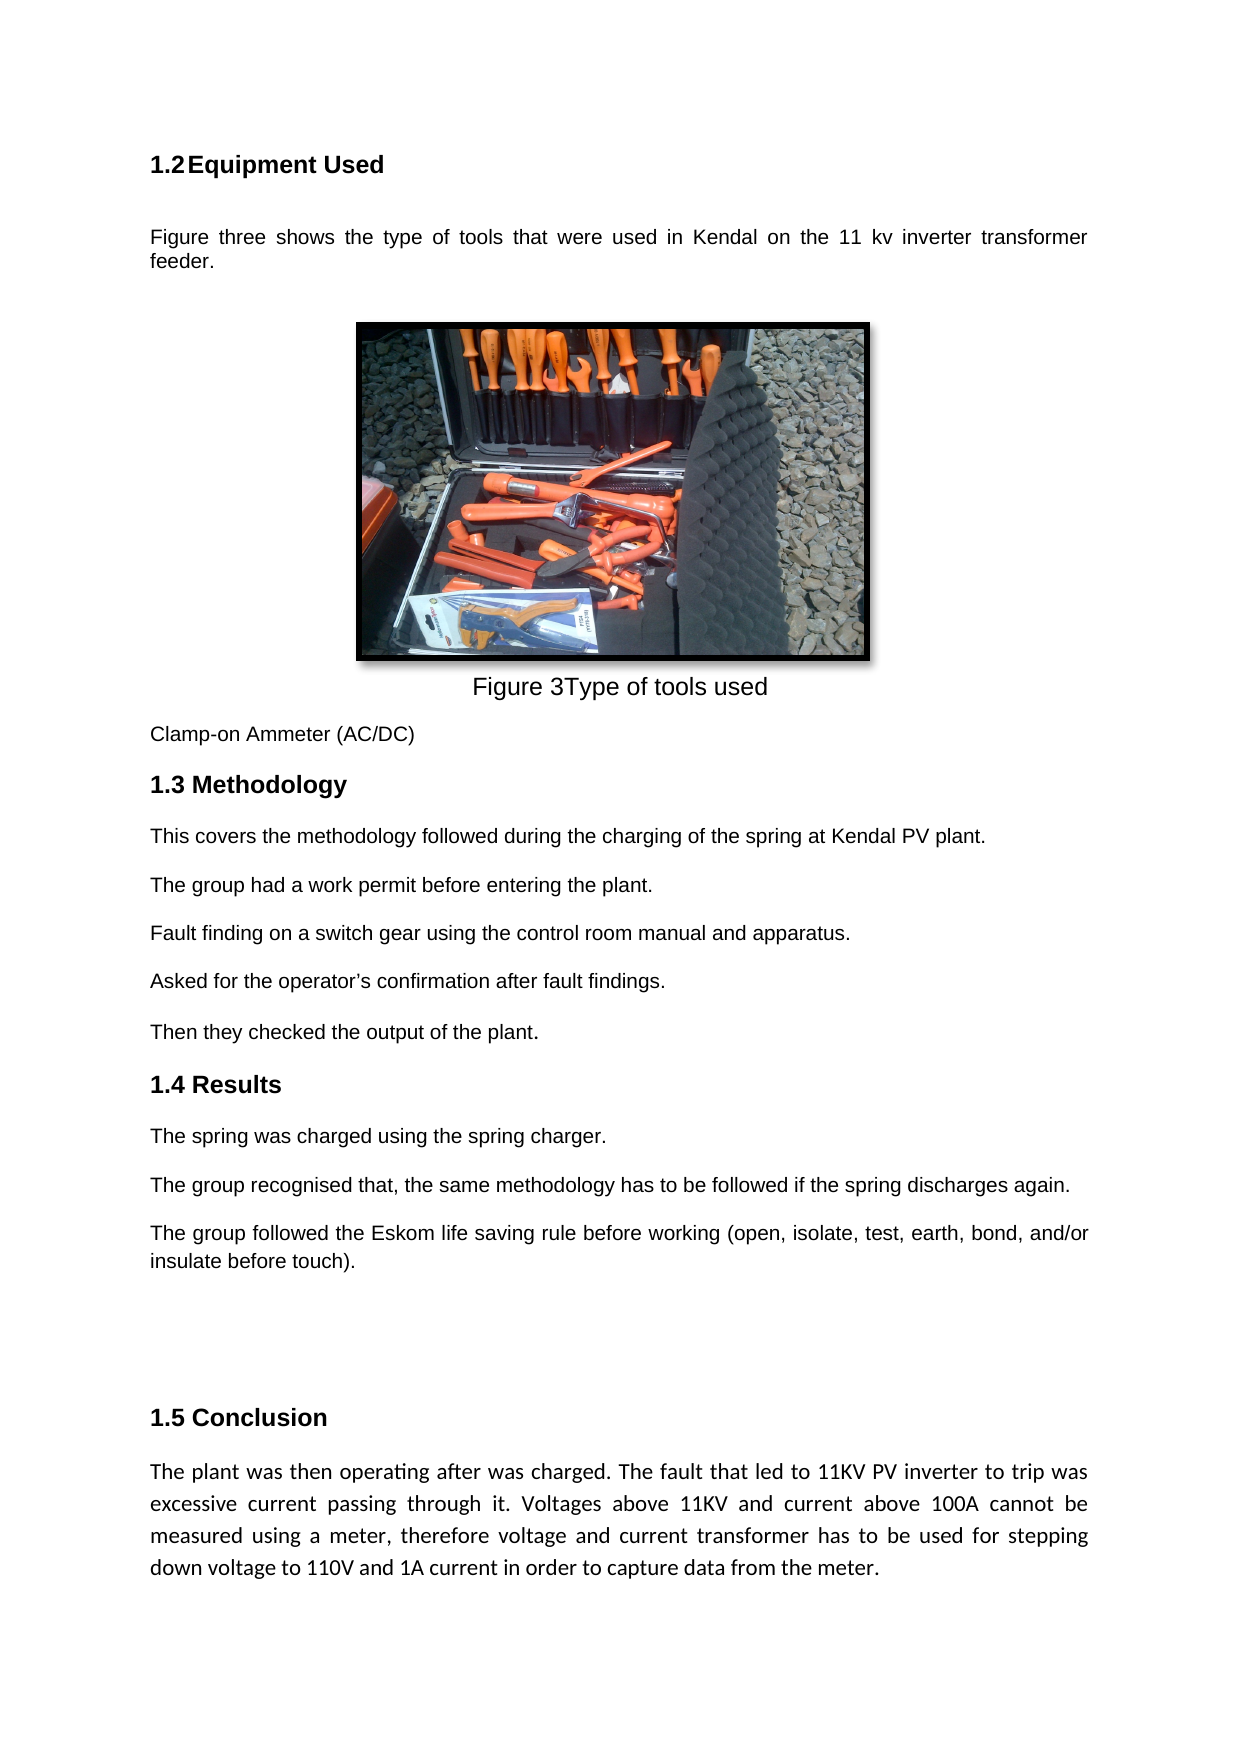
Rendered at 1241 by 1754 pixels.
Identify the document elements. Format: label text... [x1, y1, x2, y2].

text Figure three shows the type of tools that were used in Kendal on the 11 kv inverter transformer feeder. [150, 225, 1090, 273]
text 1.5 Conclusion [150, 1403, 1090, 1432]
text 1.4 Results [150, 1071, 1090, 1099]
text The plant was then operating after was charged. The fault that led to 11KV PV inverter to trip was excessive current passing through it. Voltages above 11KV and current above 100A cannot be measured using a meter, therefore voltage and current transformer has to be used for stepping down voltage to 110V and 1A current in order to capture data from the meter. [150, 1457, 1090, 1581]
text The spring was charged using the spring charger. [150, 1124, 1090, 1148]
text Fault finding on a switch gear using the control room manual and apparatus. [150, 921, 1090, 945]
text The group had a work permit before entering the plant. [150, 872, 1090, 896]
text 1.3 Methodology [150, 770, 1090, 799]
text Figure 3Type of tools used [150, 672, 1090, 701]
text The group followed the Eskom life saving rule before working (open, isolate, test, earth, bond, and/or insulate before touch). [150, 1221, 1090, 1272]
text The group recognised that, the same methodology has to be followed if the spring discharges again. [150, 1173, 1090, 1197]
text Asked for the operator’s confirmation after fault findings. [150, 969, 1090, 993]
picture [362, 329, 864, 655]
text Then they checked the output of the plant. [150, 1017, 1090, 1046]
list Equipment Used [150, 150, 1090, 179]
text Clamp-on Ammeter (AC/DC) [150, 722, 1090, 746]
text This covers the methodology followed during the charging of the spring at Kendal PV plant. [150, 824, 1090, 848]
